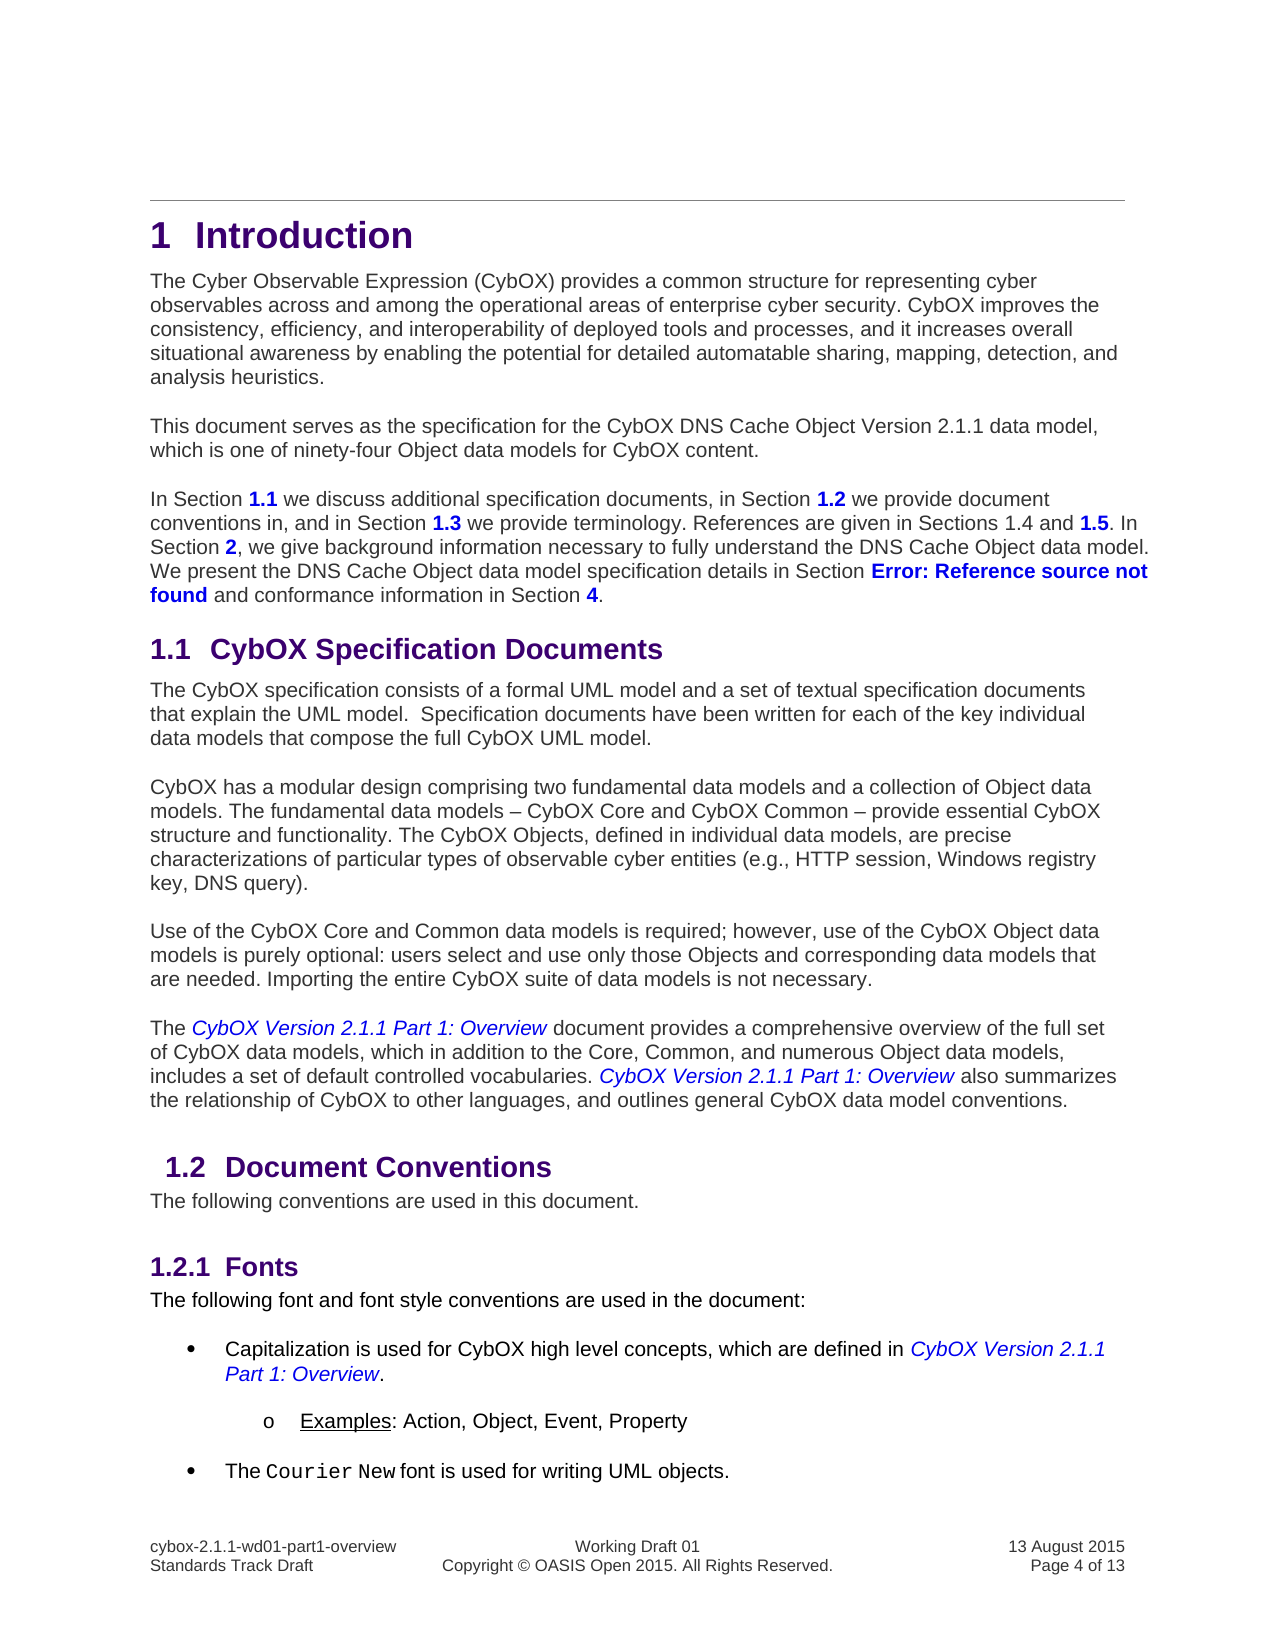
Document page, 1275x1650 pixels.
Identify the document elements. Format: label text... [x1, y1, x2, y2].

text CybOX has a modular design comprising two fundamental data models and a collection of Object data models. The fundamental data models – CybOX Core and CybOX Common – provide essential CybOX structure and functionality. The CybOX Objects, defined in individual data models, are precise characterizations of particular types of observable cyber entities (e.g., HTTP session, Windows registry key, DNS query). [150, 774, 1125, 894]
list The Courier New font is used for writing UML objects. [187, 1459, 1125, 1485]
text The CybOX specification consists of a formal UML model and a set of textual specification documents that explain the UML model. Specification documents have been written for each of the key individual data models that compose the full CybOX UML model. [150, 678, 1125, 749]
subtitle CybOX Specification Documents [150, 632, 1125, 665]
text The following conventions are used in this document. [150, 1189, 1125, 1213]
subtitle Fonts [150, 1251, 1125, 1282]
list Examples: Action, Object, Event, Property [262, 1409, 1125, 1435]
text This document serves as the specification for the CybOX DNS Cache Object Version 2.1.1 data model, which is one of ninety-four Object data models for CybOX content. [150, 414, 1153, 462]
text Use of the CybOX Core and Common data models is required; however, use of the CybOX Object data models is purely optional: users select and use only those Objects and corresponding data models that are needed. Importing the entire CybOX suite of data models is not necessary. [150, 919, 1125, 991]
text The Cyber Observable Expression (CybOX) provides a common structure for representing cyber observables across and among the operational areas of enterprise cyber security. CybOX improves the consistency, efficiency, and interoperability of deployed tools and processes, and it increases overall situational awareness by enabling the potential for detailed automatable sharing, mapping, detection, and analysis heuristics. [150, 269, 1153, 389]
text The CybOX Version 2.1.1 Part 1: Overview document provides a comprehensive overview of the full set of CybOX data models, which in addition to the Core, Common, and numerous Object data models, includes a set of default controlled vocabularies. CybOX Version 2.1.1 Part 1: Overview also summarizes the relationship of CybOX to other languages, and outlines general CybOX data model conventions. [150, 1016, 1125, 1112]
subtitle Introduction [150, 201, 1125, 257]
subtitle Document Conventions [165, 1149, 1125, 1183]
list Capitalization is used for CybOX high level concepts, which are defined in CybOX Version 2.1.1 Part 1: Overview. [187, 1337, 1125, 1385]
text The following font and font style conventions are used in the document: [150, 1288, 1125, 1312]
